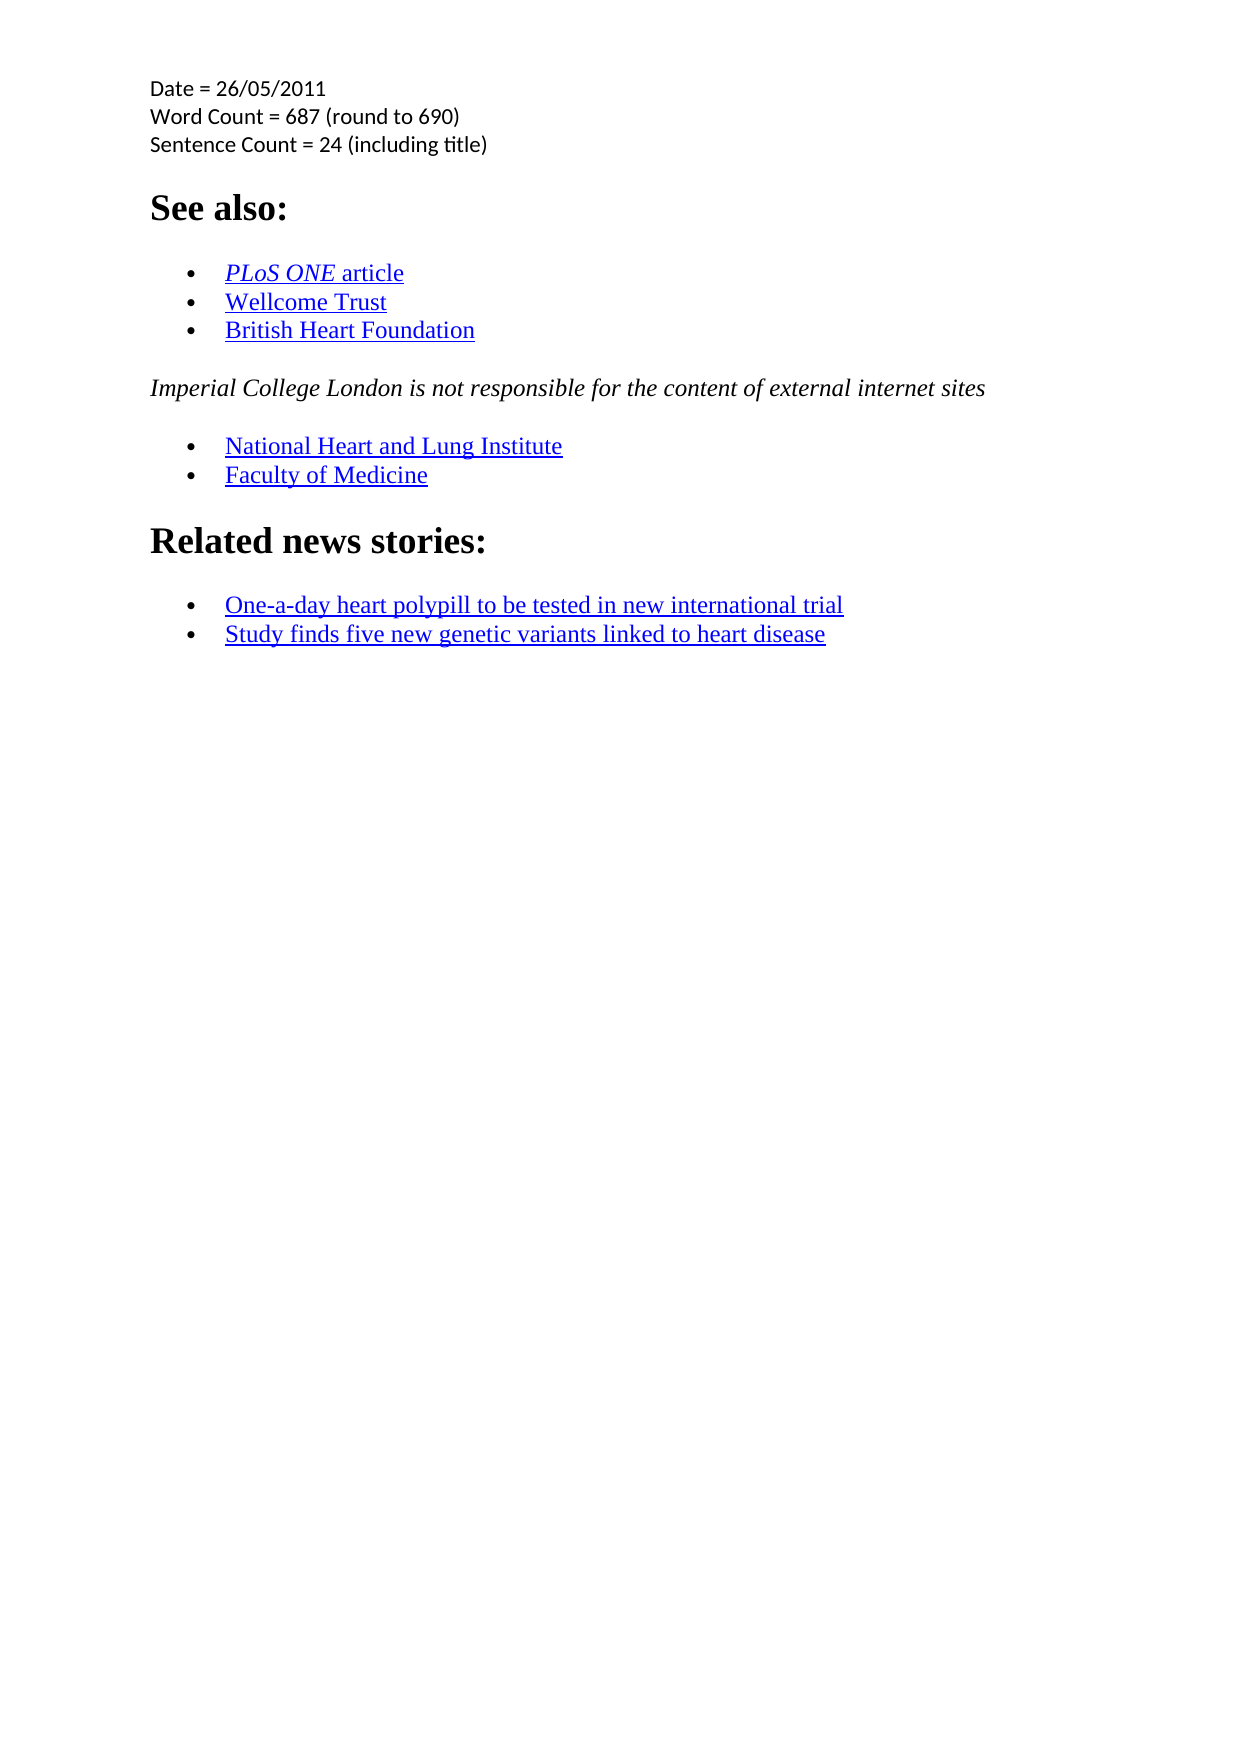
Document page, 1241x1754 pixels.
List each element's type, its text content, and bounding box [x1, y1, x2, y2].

list PLoS ONE article [187, 258, 1090, 287]
text Related news stories: [150, 518, 1090, 561]
text See also: [150, 186, 1090, 229]
text Imperial College London is not responsible for the content of external internet sites [150, 373, 1090, 402]
list One-a-day heart polypill to be tested in new international trial [187, 590, 1090, 619]
list British Heart Foundation [187, 316, 1090, 344]
list Wellcome Trust [187, 287, 1090, 316]
list Study finds five new genetic variants linked to heart disease [187, 619, 1090, 648]
list National Heart and Lung Institute [187, 431, 1090, 460]
list Faculty of Medicine [187, 460, 1090, 489]
